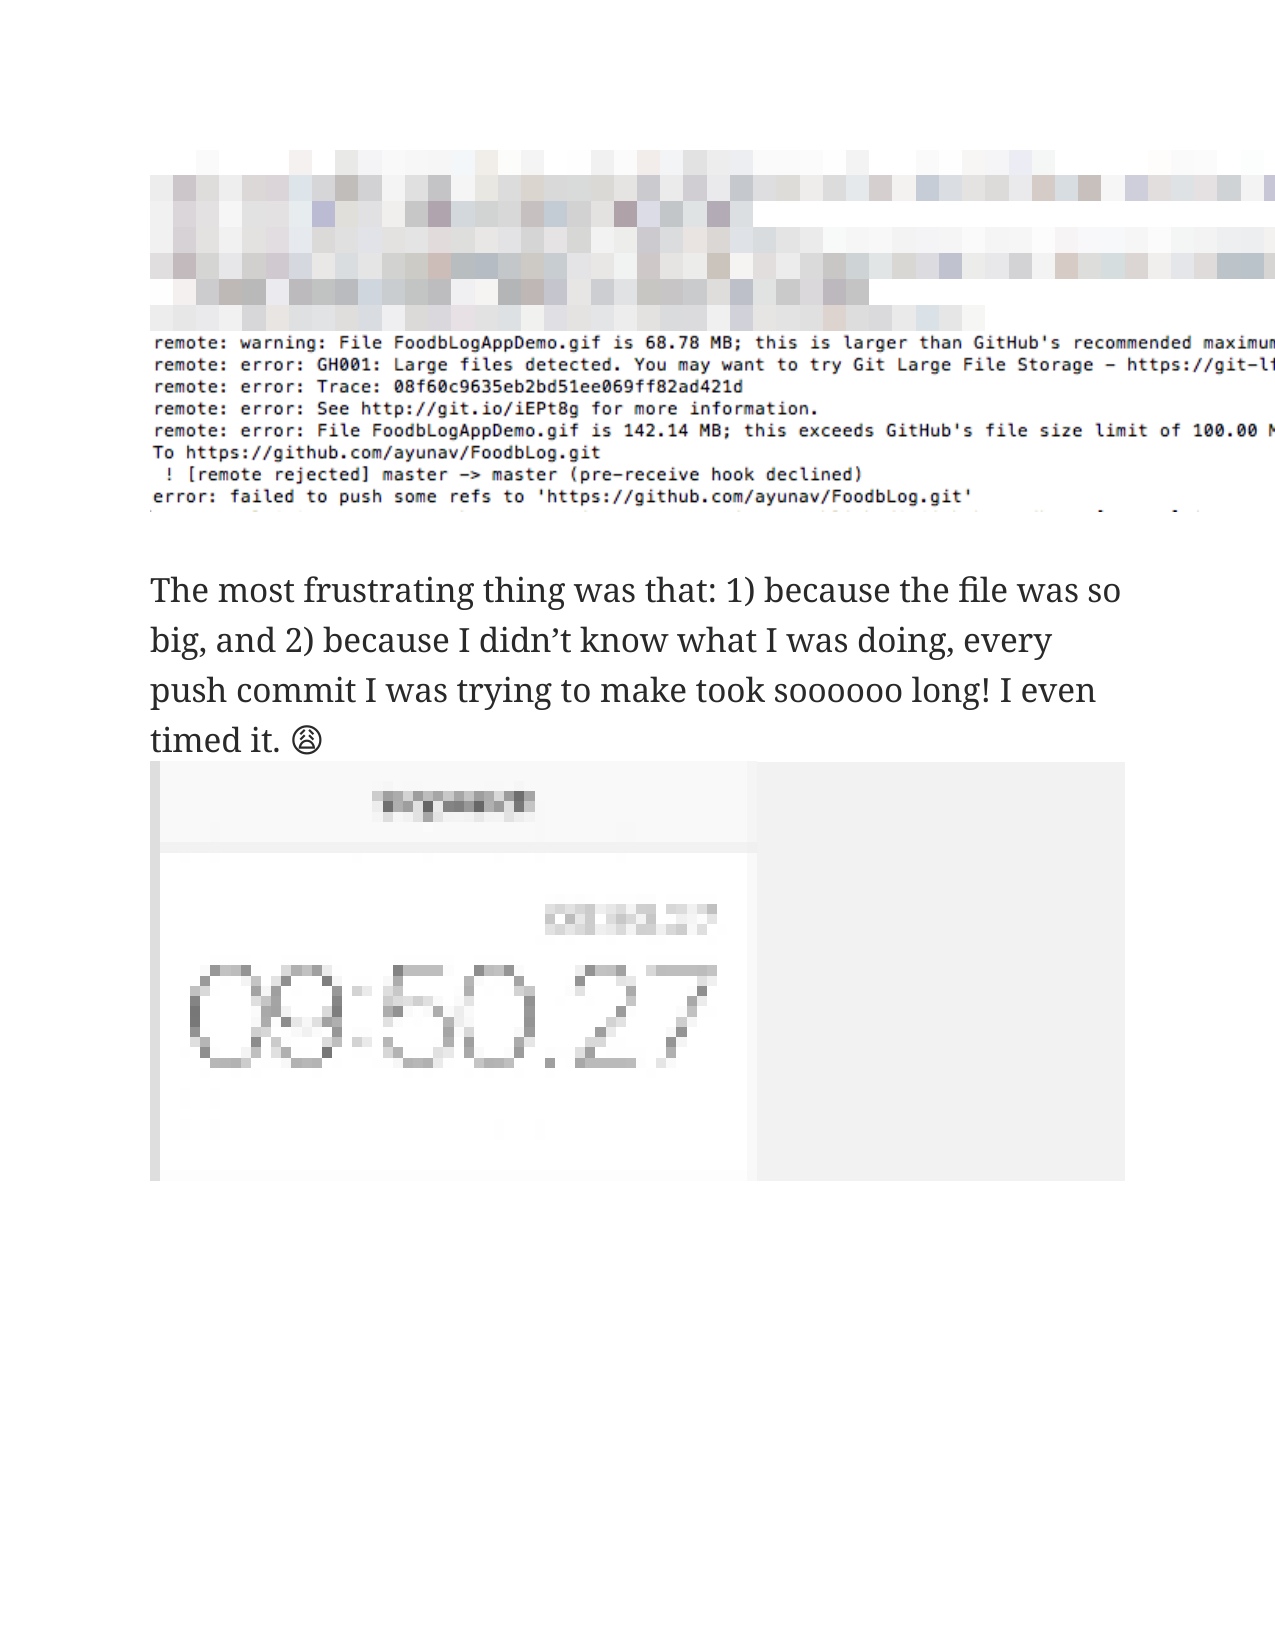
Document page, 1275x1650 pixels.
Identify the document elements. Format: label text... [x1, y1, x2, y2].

picture [150, 761, 758, 1181]
text The most frustrating thing was that: 1) because the file was so big, and 2) because I didn’t know what I was doing, every push commit I was trying to make took soooooo long! I even timed it. 😩 [150, 562, 1125, 762]
picture [150, 150, 1275, 512]
